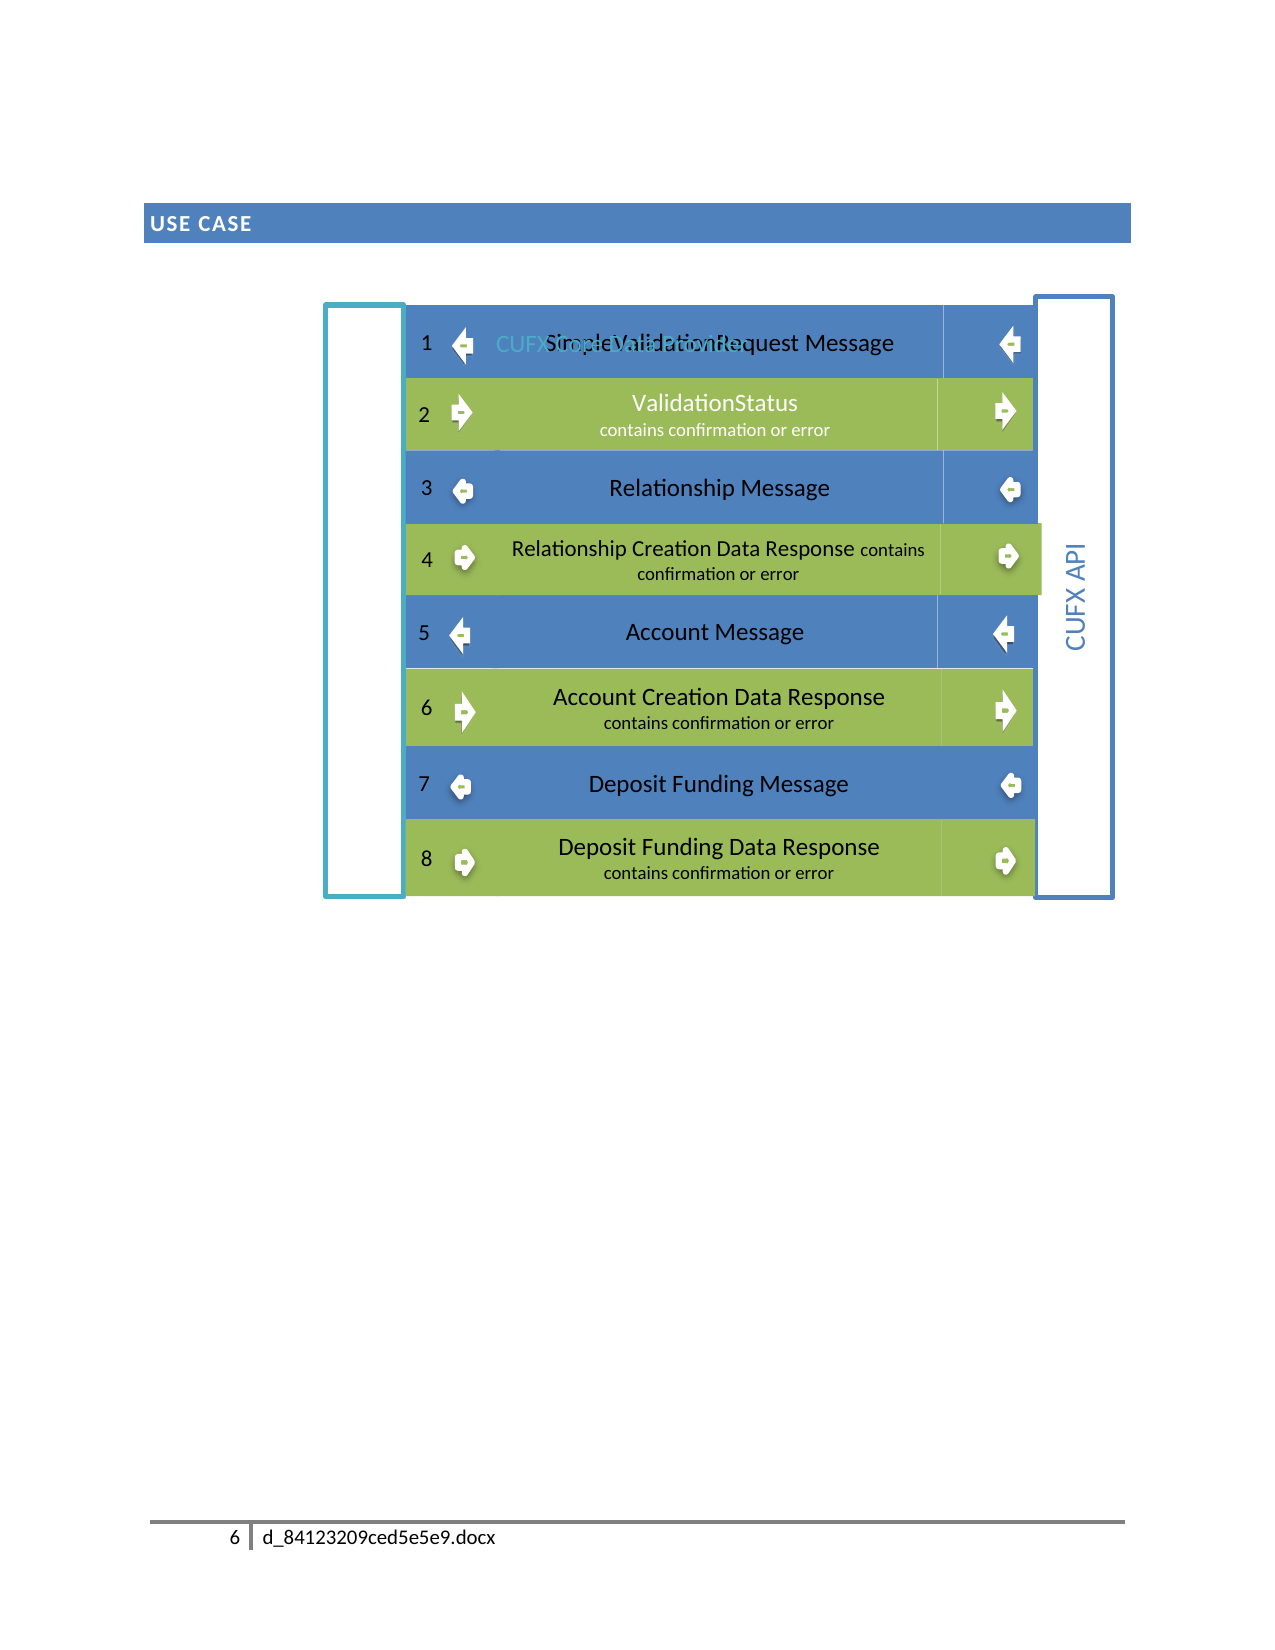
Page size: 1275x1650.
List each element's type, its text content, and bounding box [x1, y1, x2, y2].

subtitle Use Case [150, 209, 1125, 237]
